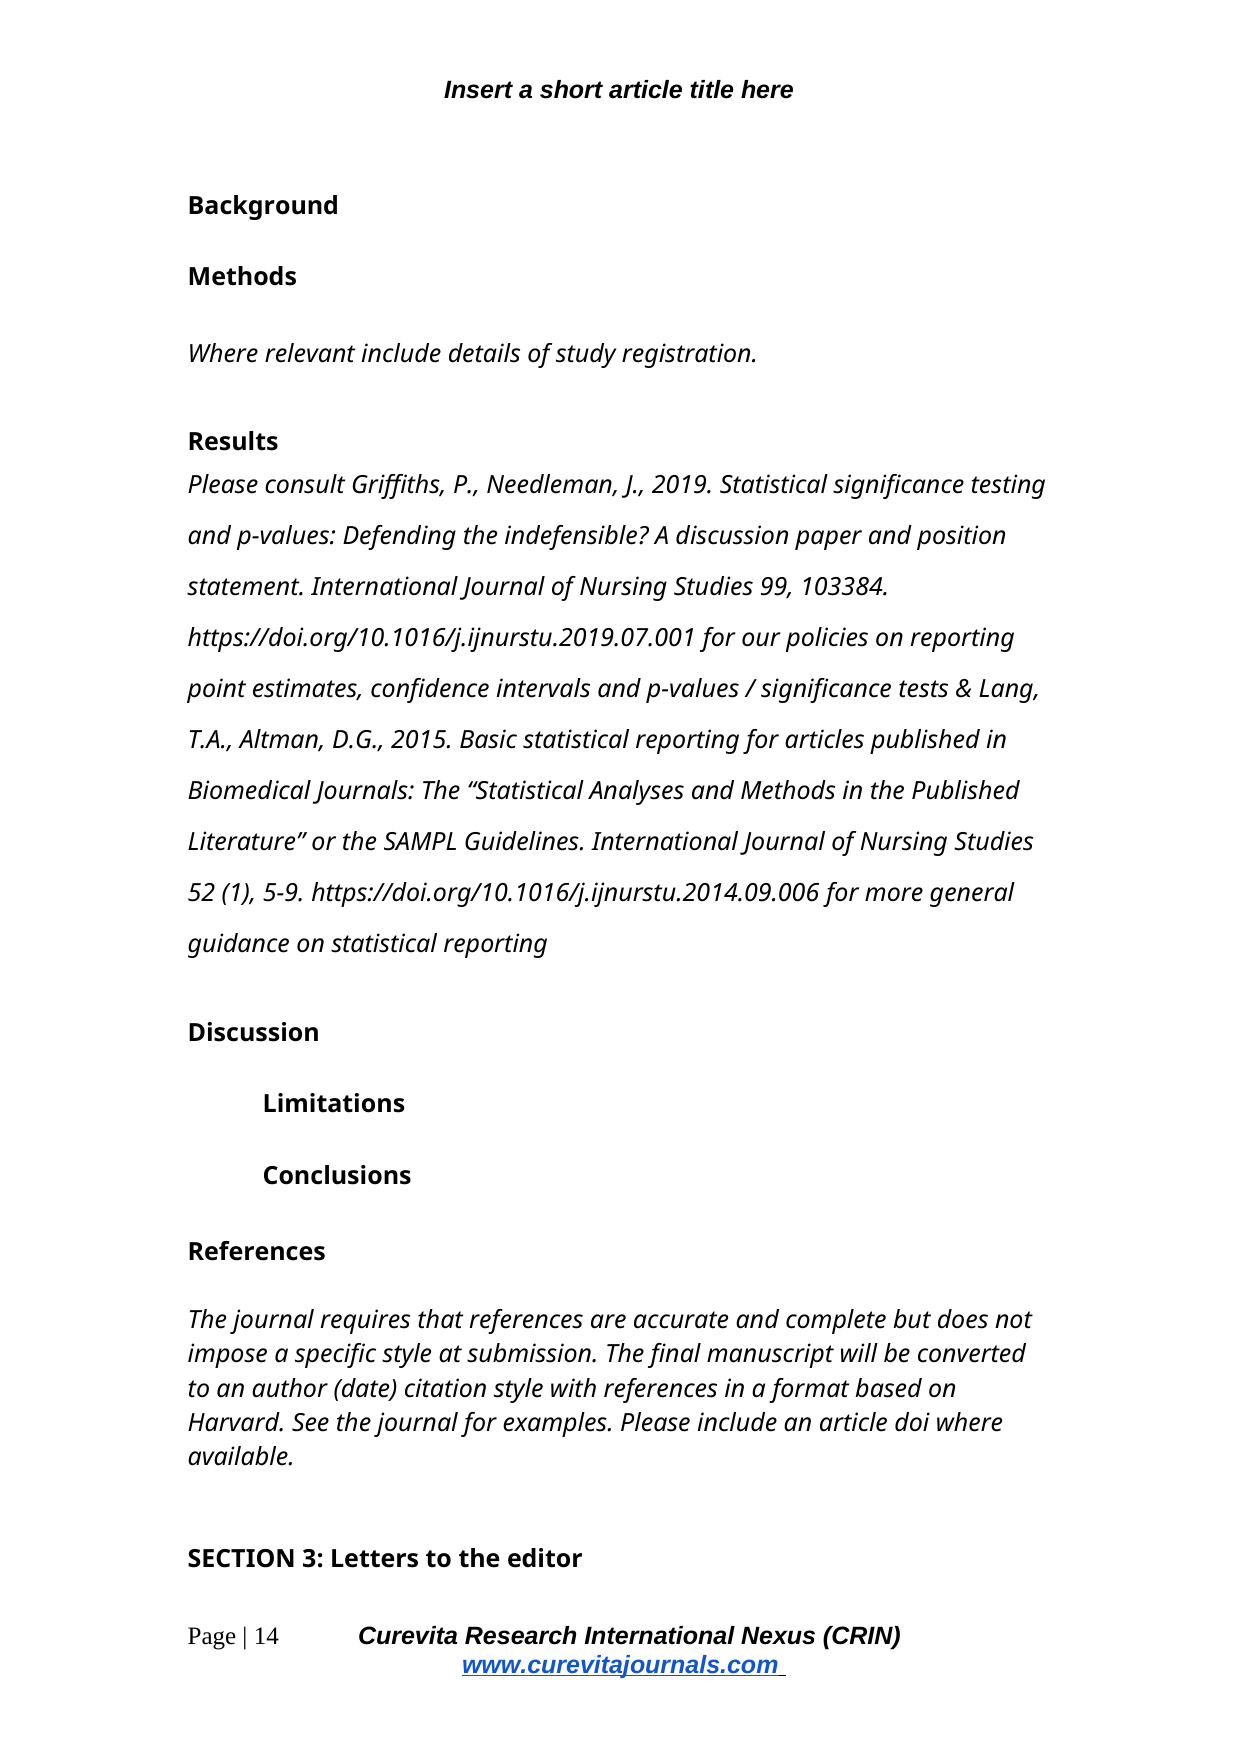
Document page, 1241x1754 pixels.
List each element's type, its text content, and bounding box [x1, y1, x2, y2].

text The journal requires that references are accurate and complete but does not impose a specific style at submission. The final manuscript will be converted to an author (date) citation style with references in a format based on Harvard. See the journal for examples. Please include an article doi where available. [187, 1302, 1053, 1472]
subtitle Background [187, 187, 1053, 222]
subtitle Methods [187, 259, 1053, 293]
subtitle Limitations [262, 1086, 1053, 1120]
subtitle Conclusions [262, 1157, 1053, 1192]
text SECTION 3: Letters to the editor [187, 1541, 1053, 1574]
text Please consult Griffiths, P., Needleman, J., 2019. Statistical significance testing and p-values: Defending the indefensible? A discussion paper and position statement. International Journal of Nursing Studies 99, 103384. https://doi.org/10.1016/j.ijnurstu.2019.07.001 for our policies on reporting point estimates, confidence intervals and p-values / significance tests & Lang, T.A., Altman, D.G., 2015. Basic statistical reporting for articles published in Biomedical Journals: The “Statistical Analyses and Methods in the Published Literature” or the SAMPL Guidelines. International Journal of Nursing Studies 52 (1), 5-9. https://doi.org/10.1016/j.ijnurstu.2014.09.006 for more general guidance on statistical reporting [187, 466, 1053, 960]
text Where relevant include details of study registration. [187, 336, 1053, 369]
text References [187, 1234, 1053, 1268]
subtitle Results [187, 424, 1053, 458]
subtitle Discussion [187, 1014, 1053, 1048]
